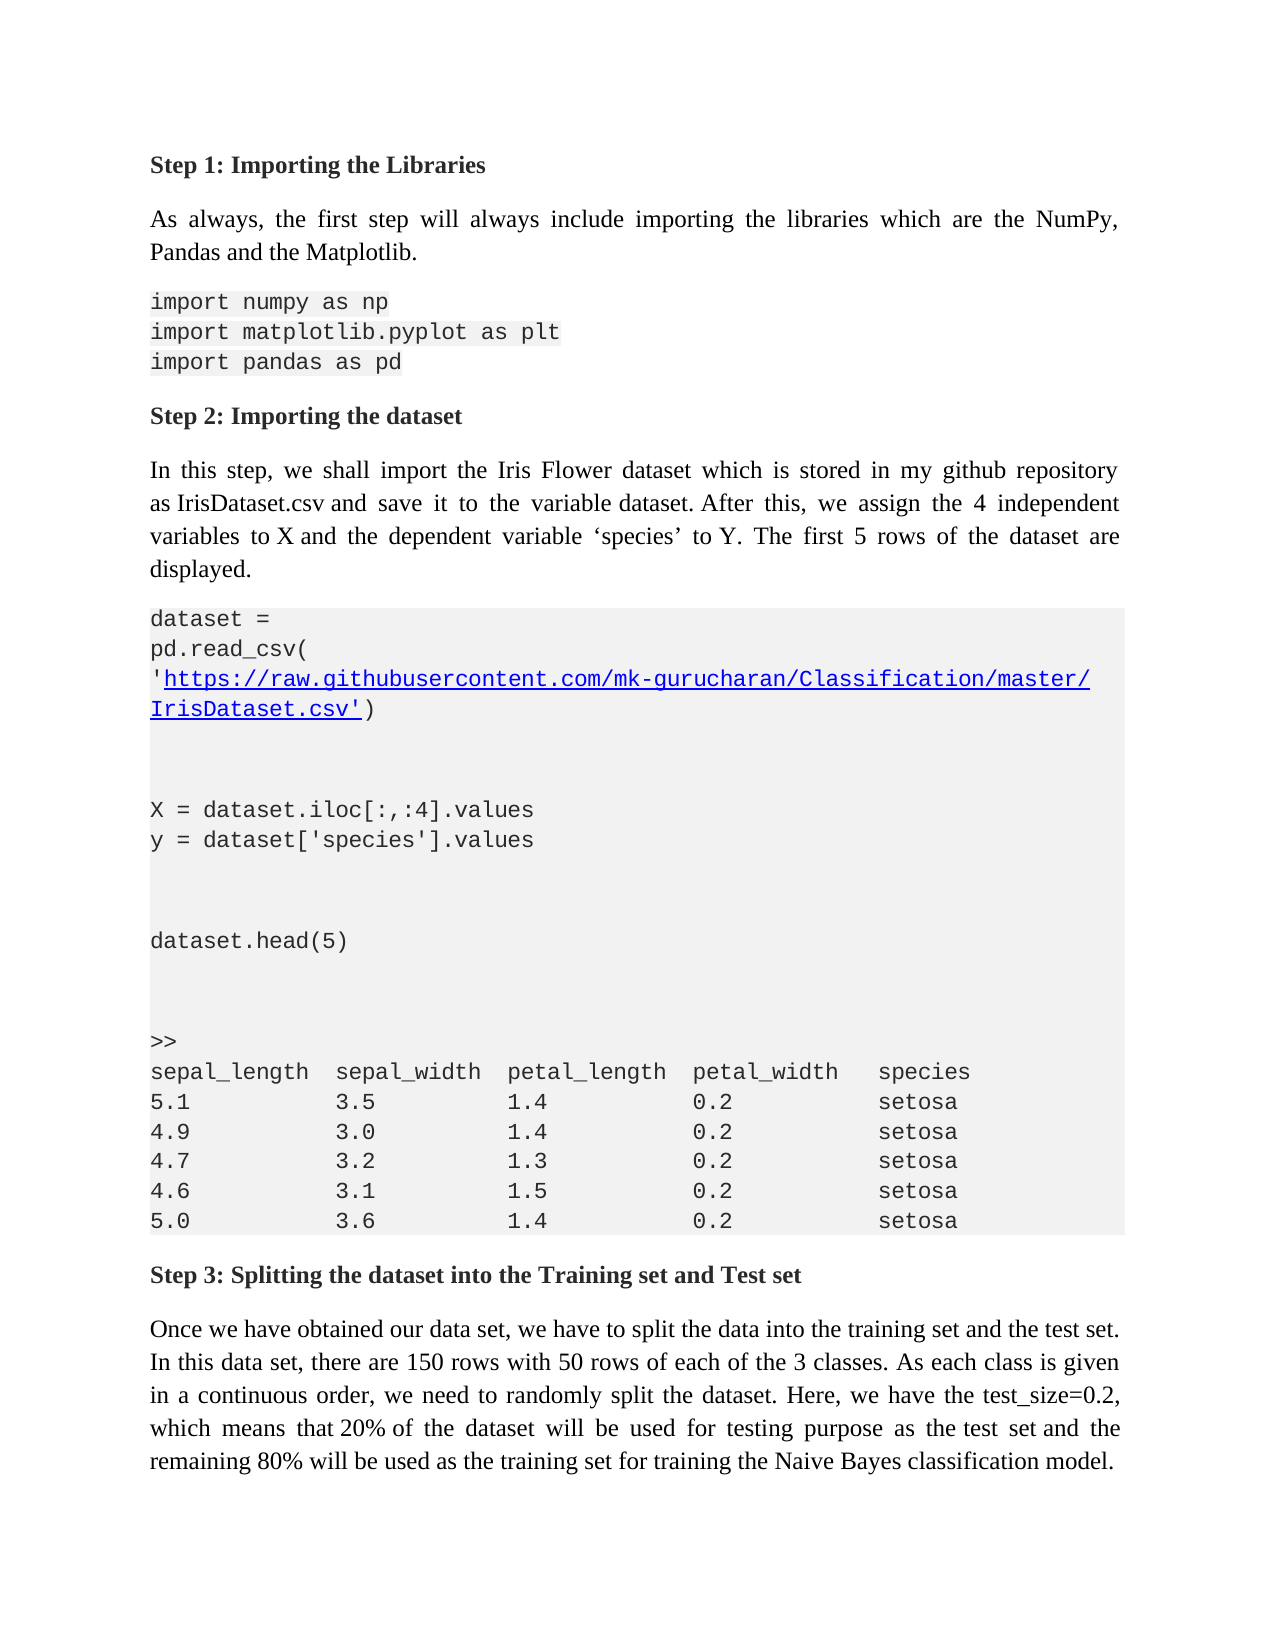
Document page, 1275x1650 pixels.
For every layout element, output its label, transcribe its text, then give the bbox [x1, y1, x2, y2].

text Step 3: Splitting the dataset into the Training set and Test set [150, 1260, 1120, 1289]
text In this step, we shall import the Iris Flower dataset which is stored in my github repository as IrisDataset.csv and save it to the variable dataset. After this, we assign the 4 independent variables to X and the dependent variable ‘species’ to Y. The first 5 rows of the dataset are displayed. [149, 455, 1120, 583]
text >> sepal_length sepal_width petal_length petal_width species 5.1 3.5 1.4 0.2 setosa 4.9 3.0 1.4 0.2 setosa 4.7 3.2 1.3 0.2 setosa 4.6 3.1 1.5 0.2 setosa 5.0 3.6 1.4 0.2 setosa [150, 1031, 1125, 1235]
text Step 2: Importing the dataset [150, 401, 1120, 430]
text Once we have obtained our data set, we have to split the data into the training set and the test set. In this data set, there are 150 rows with 50 rows of each of the 3 classes. As each class is given in a continuous order, we need to randomly split the dataset. Here, we have the test_size=0.2, which means that 20% of the dataset will be used for testing purpose as the test set and the remaining 80% will be used as the training set for training the Naive Bayes classification model. [149, 1314, 1120, 1475]
text X = dataset.iloc[:,:4].values y = dataset['species'].values [150, 798, 1125, 854]
text dataset = pd.read_csv('https://raw.githubusercontent.com/mk-gurucharan/Classification/master/IrisDataset.csv') [150, 608, 1125, 723]
text As always, the first step will always include importing the libraries which are the NumPy, Pandas and the Matplotlib. [149, 204, 1120, 266]
text import numpy as np import matplotlib.pyplot as plt import pandas as pd [150, 291, 1125, 376]
text dataset.head(5) [150, 929, 1125, 955]
text Step 1: Importing the Libraries [150, 150, 1120, 179]
